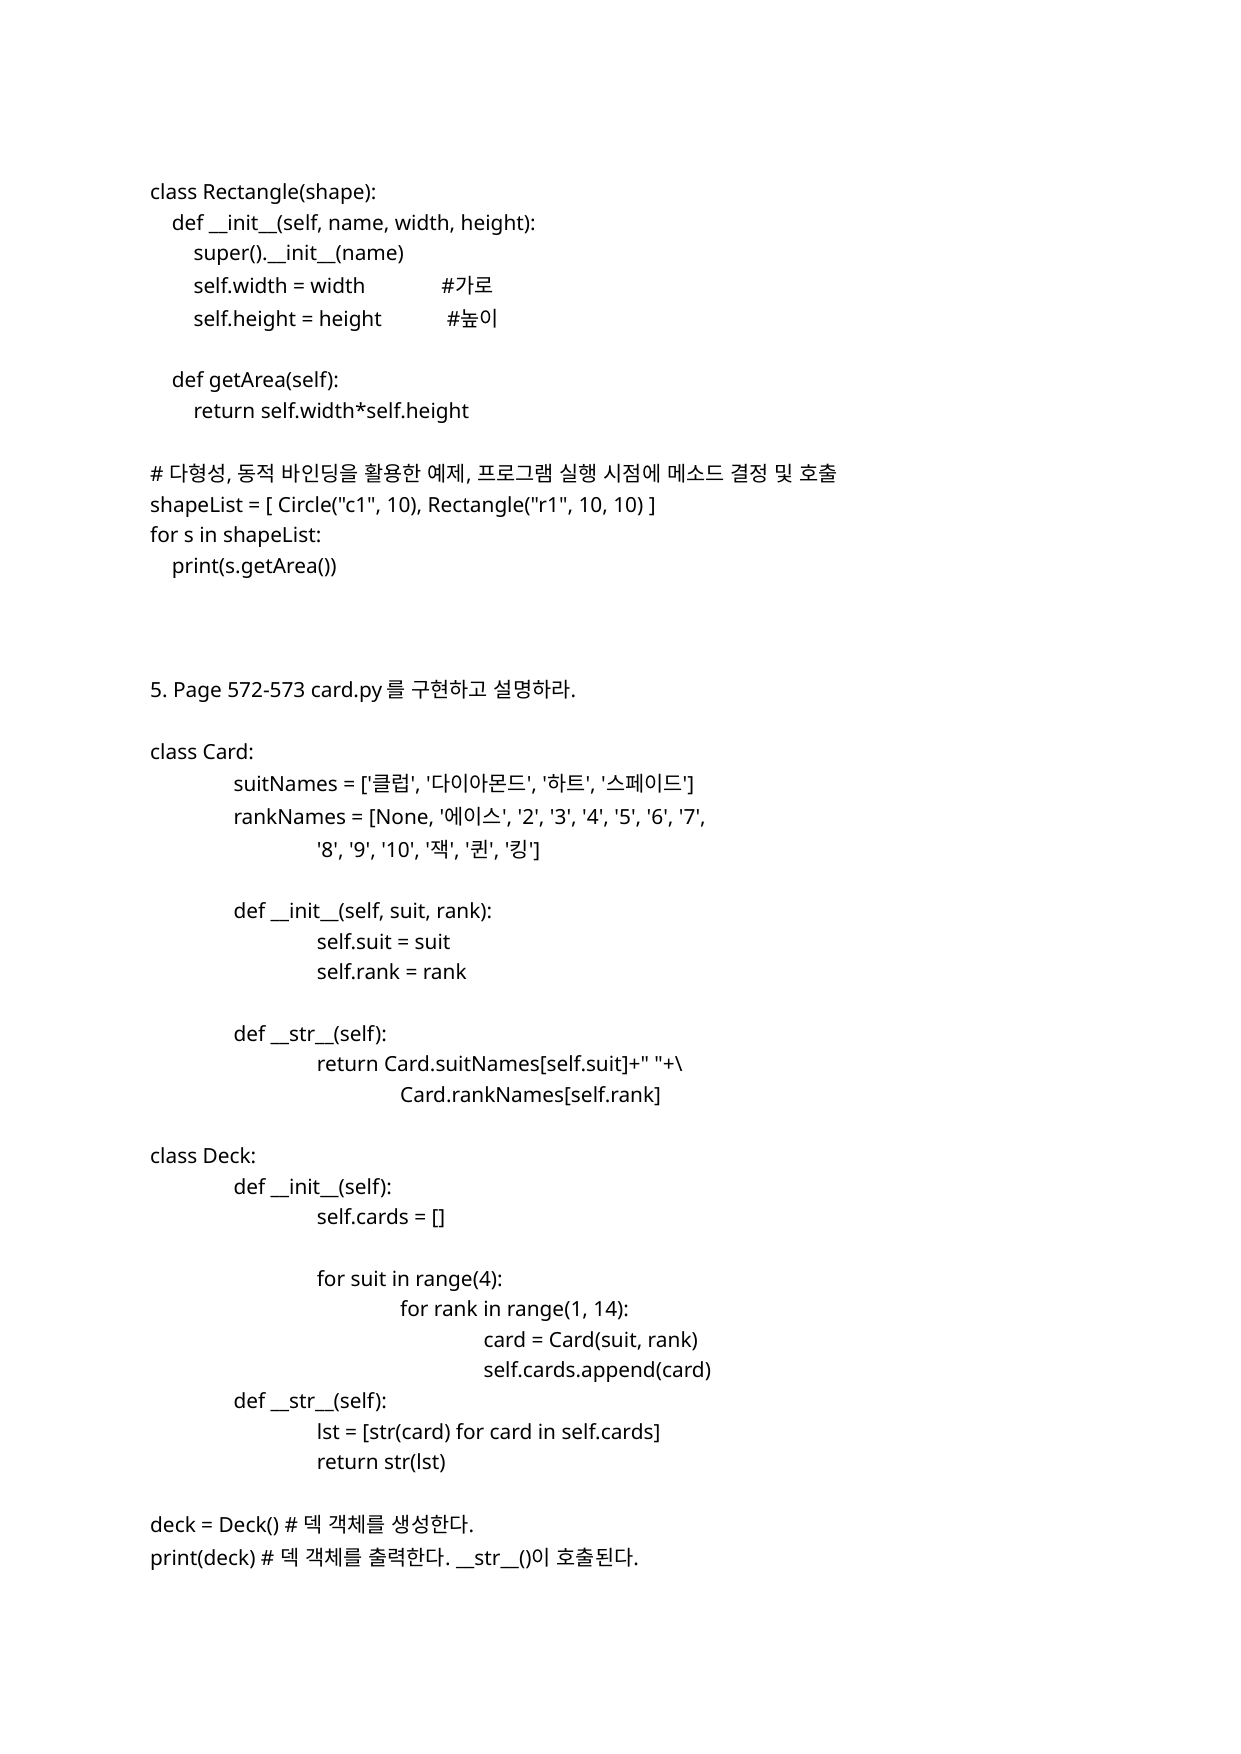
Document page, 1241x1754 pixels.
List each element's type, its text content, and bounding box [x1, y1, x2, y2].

text def __str__(self): [150, 1386, 1090, 1414]
text rankNames = [None, '에이스', '2', '3', '4', '5', '6', '7', [150, 800, 1090, 830]
text self.cards.append(card) [150, 1356, 1090, 1384]
text for s in shapeList: [150, 520, 1090, 549]
text for suit in range(4): [150, 1264, 1090, 1292]
text deck = Deck() # 덱 객체를 생성한다. [150, 1509, 1090, 1539]
text 5. Page 572-573 card.py를 구현하고 설명하라. [150, 673, 1090, 704]
text def getArea(self): [150, 365, 1090, 393]
text '8', '9', '10', '잭', '퀸', '킹'] [150, 833, 1090, 863]
text return self.width*self.height [150, 396, 1090, 424]
text card = Card(suit, rank) [150, 1325, 1090, 1353]
text suitNames = ['클럽', '다이아몬드', '하트', '스페이드'] [150, 767, 1090, 798]
text shapeList = [ Circle("c1", 10), Rectangle("r1", 10, 10) ] [150, 490, 1090, 518]
text class Rectangle(shape): [150, 177, 1090, 206]
text Card.rankNames[self.rank] [150, 1080, 1090, 1108]
text print(deck) # 덱 객체를 출력한다. __str__()이 호출된다. [150, 1541, 1090, 1572]
text def __init__(self, suit, rank): [150, 896, 1090, 924]
text return str(lst) [150, 1447, 1090, 1476]
text def __init__(self): [150, 1172, 1090, 1200]
text self.rank = rank [150, 957, 1090, 986]
text class Card: [150, 737, 1090, 765]
text self.cards = [] [150, 1202, 1090, 1231]
text print(s.getArea()) [150, 551, 1090, 579]
text return Card.suitNames[self.suit]+" "+\ [150, 1049, 1090, 1078]
text self.width = width #가로 [150, 269, 1090, 299]
text self.suit = suit [150, 927, 1090, 955]
text class Deck: [150, 1141, 1090, 1169]
text super().__init__(name) [150, 238, 1090, 267]
text for rank in range(1, 14): [150, 1294, 1090, 1323]
text def __str__(self): [150, 1019, 1090, 1047]
text self.height = height #높이 [150, 302, 1090, 332]
text lst = [str(card) for card in self.cards] [150, 1417, 1090, 1445]
text def __init__(self, name, width, height): [150, 208, 1090, 236]
text # 다형성, 동적 바인딩을 활용한 예제, 프로그램 실행 시점에 메소드 결정 및 호출 [150, 457, 1090, 487]
